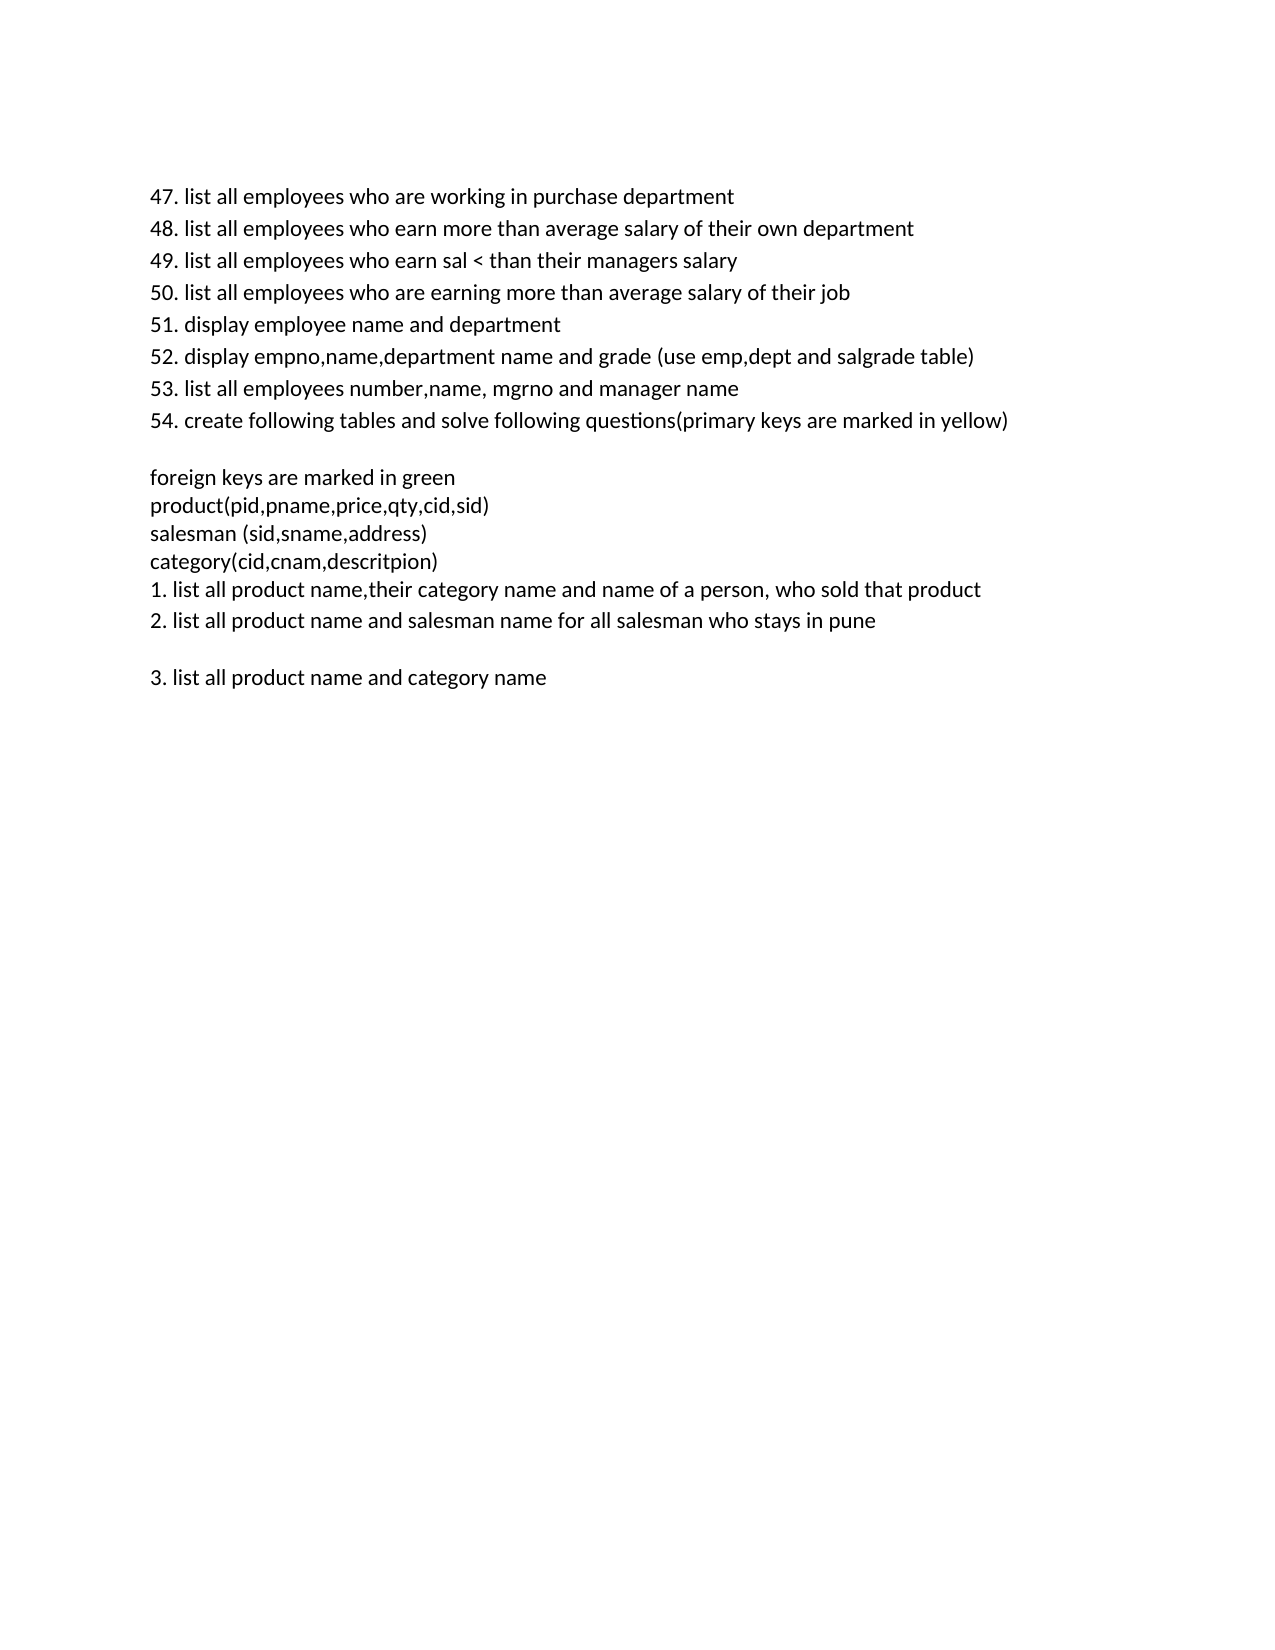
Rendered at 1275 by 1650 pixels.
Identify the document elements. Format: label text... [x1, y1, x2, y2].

text category(cid,cnam,descritpion) [150, 547, 1125, 575]
text foreign keys are marked in green [150, 463, 1125, 491]
text 49. list all employees who earn sal < than their managers salary [150, 246, 1125, 274]
text 54. create following tables and solve following questions(primary keys are marked in yellow) [150, 407, 1125, 435]
text 50. list all employees who are earning more than average salary of their job [150, 278, 1125, 306]
text salesman (sid,sname,address) [150, 519, 1125, 547]
text 52. display empno,name,department name and grade (use emp,dept and salgrade table) [150, 342, 1125, 371]
text 48. list all employees who earn more than average salary of their own department [150, 214, 1125, 242]
text 2. list all product name and salesman name for all salesman who stays in pune [150, 607, 1125, 635]
text 51. display employee name and department [150, 310, 1125, 338]
text 47. list all employees who are working in purchase department [150, 182, 1125, 210]
text 3. list all product name and category name [150, 663, 1125, 691]
text 53. list all employees number,name, mgrno and manager name [150, 374, 1125, 403]
text product(pid,pname,price,qty,cid,sid) [150, 491, 1125, 519]
text 1. list all product name,their category name and name of a person, who sold that product [150, 575, 1125, 603]
